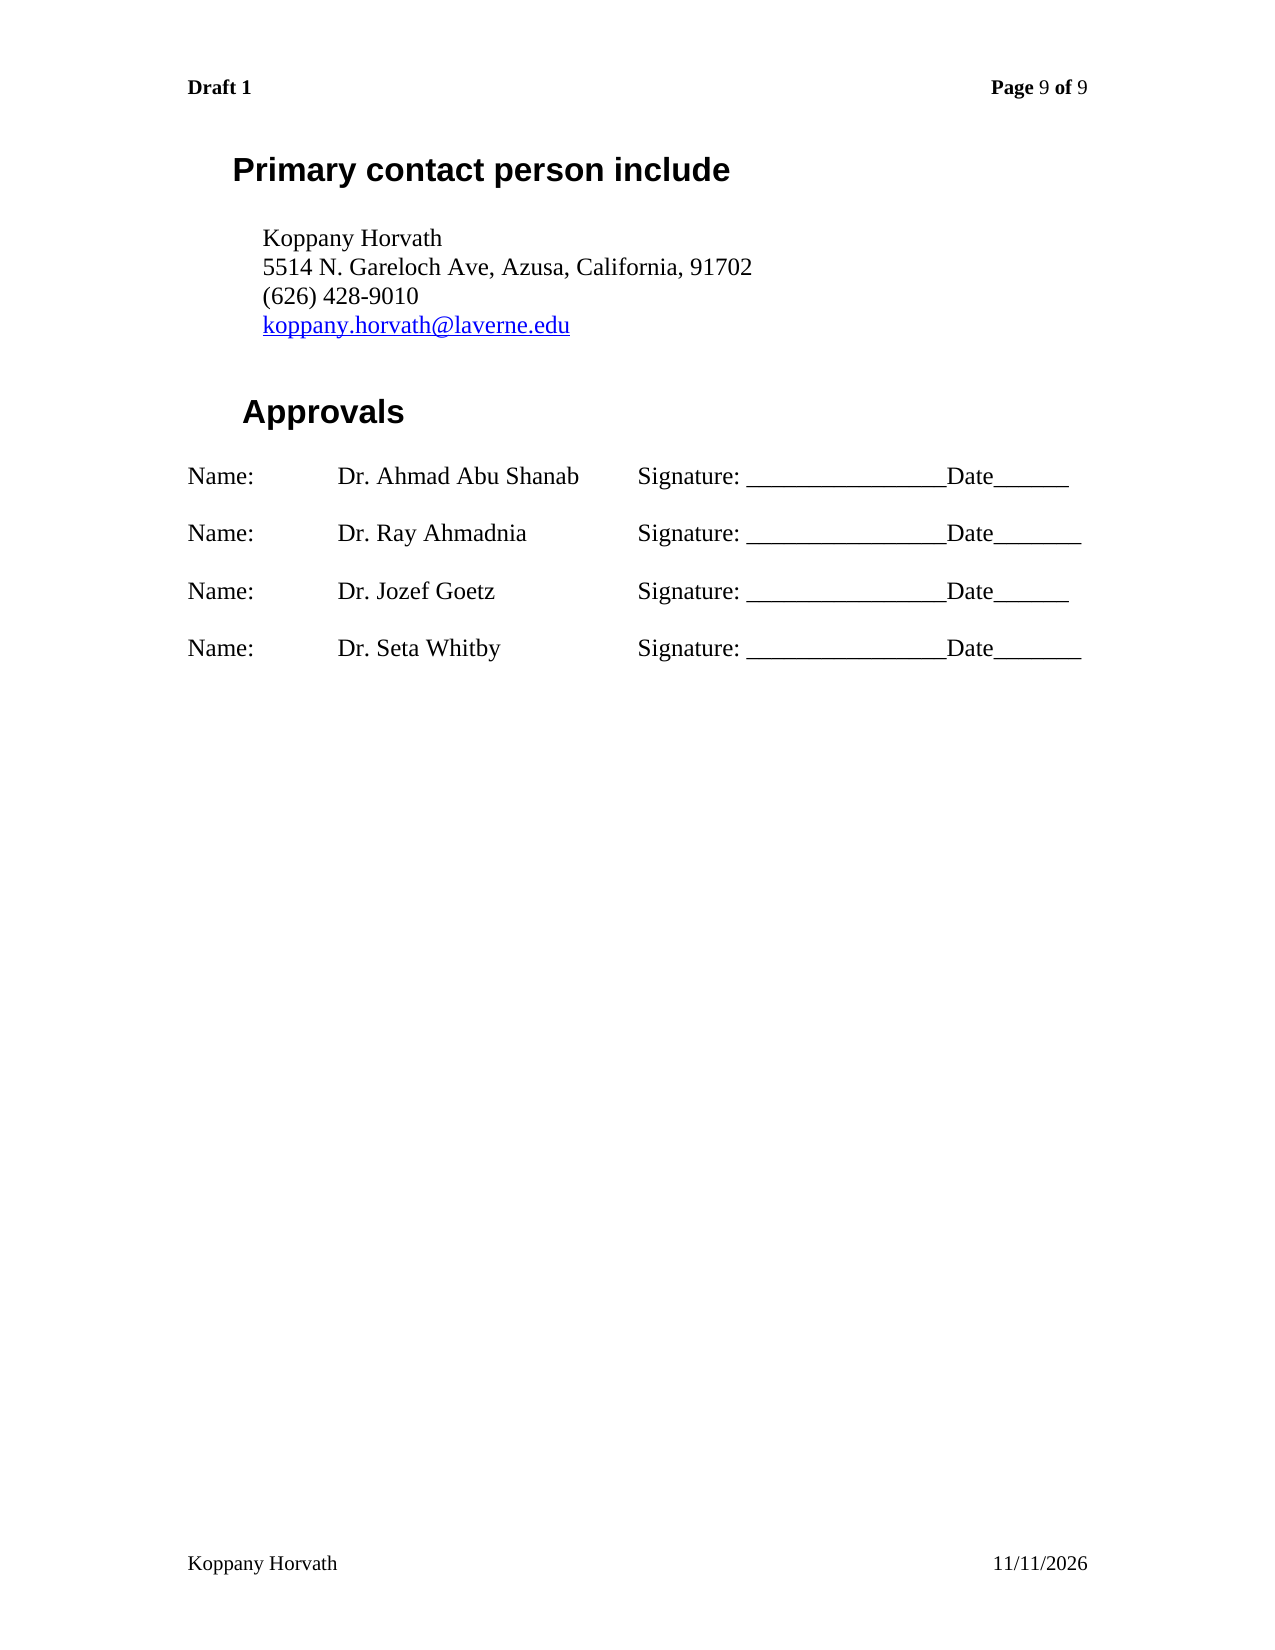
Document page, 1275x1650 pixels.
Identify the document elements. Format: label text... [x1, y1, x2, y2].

text Name: Dr. Ray Ahmadnia Signature: ________________Date_______ [187, 518, 1087, 547]
text 5514 N. Gareloch Ave, Azusa, California, 91702 [262, 252, 1087, 281]
subtitle Approvals [187, 392, 1087, 431]
text Name: Dr. Jozef Goetz Signature: ________________Date______ [187, 576, 1087, 605]
text (626) 428-9010 [262, 281, 1087, 310]
text Name: Dr. Seta Whitby Signature: ________________Date_______ [187, 633, 1087, 662]
text Name: Dr. Ahmad Abu Shanab Signature: ________________Date______ [187, 461, 1087, 490]
text Koppany Horvath [262, 223, 1087, 252]
subtitle Primary contact person include [187, 150, 1087, 188]
text koppany.horvath@laverne.edu [262, 310, 1087, 338]
